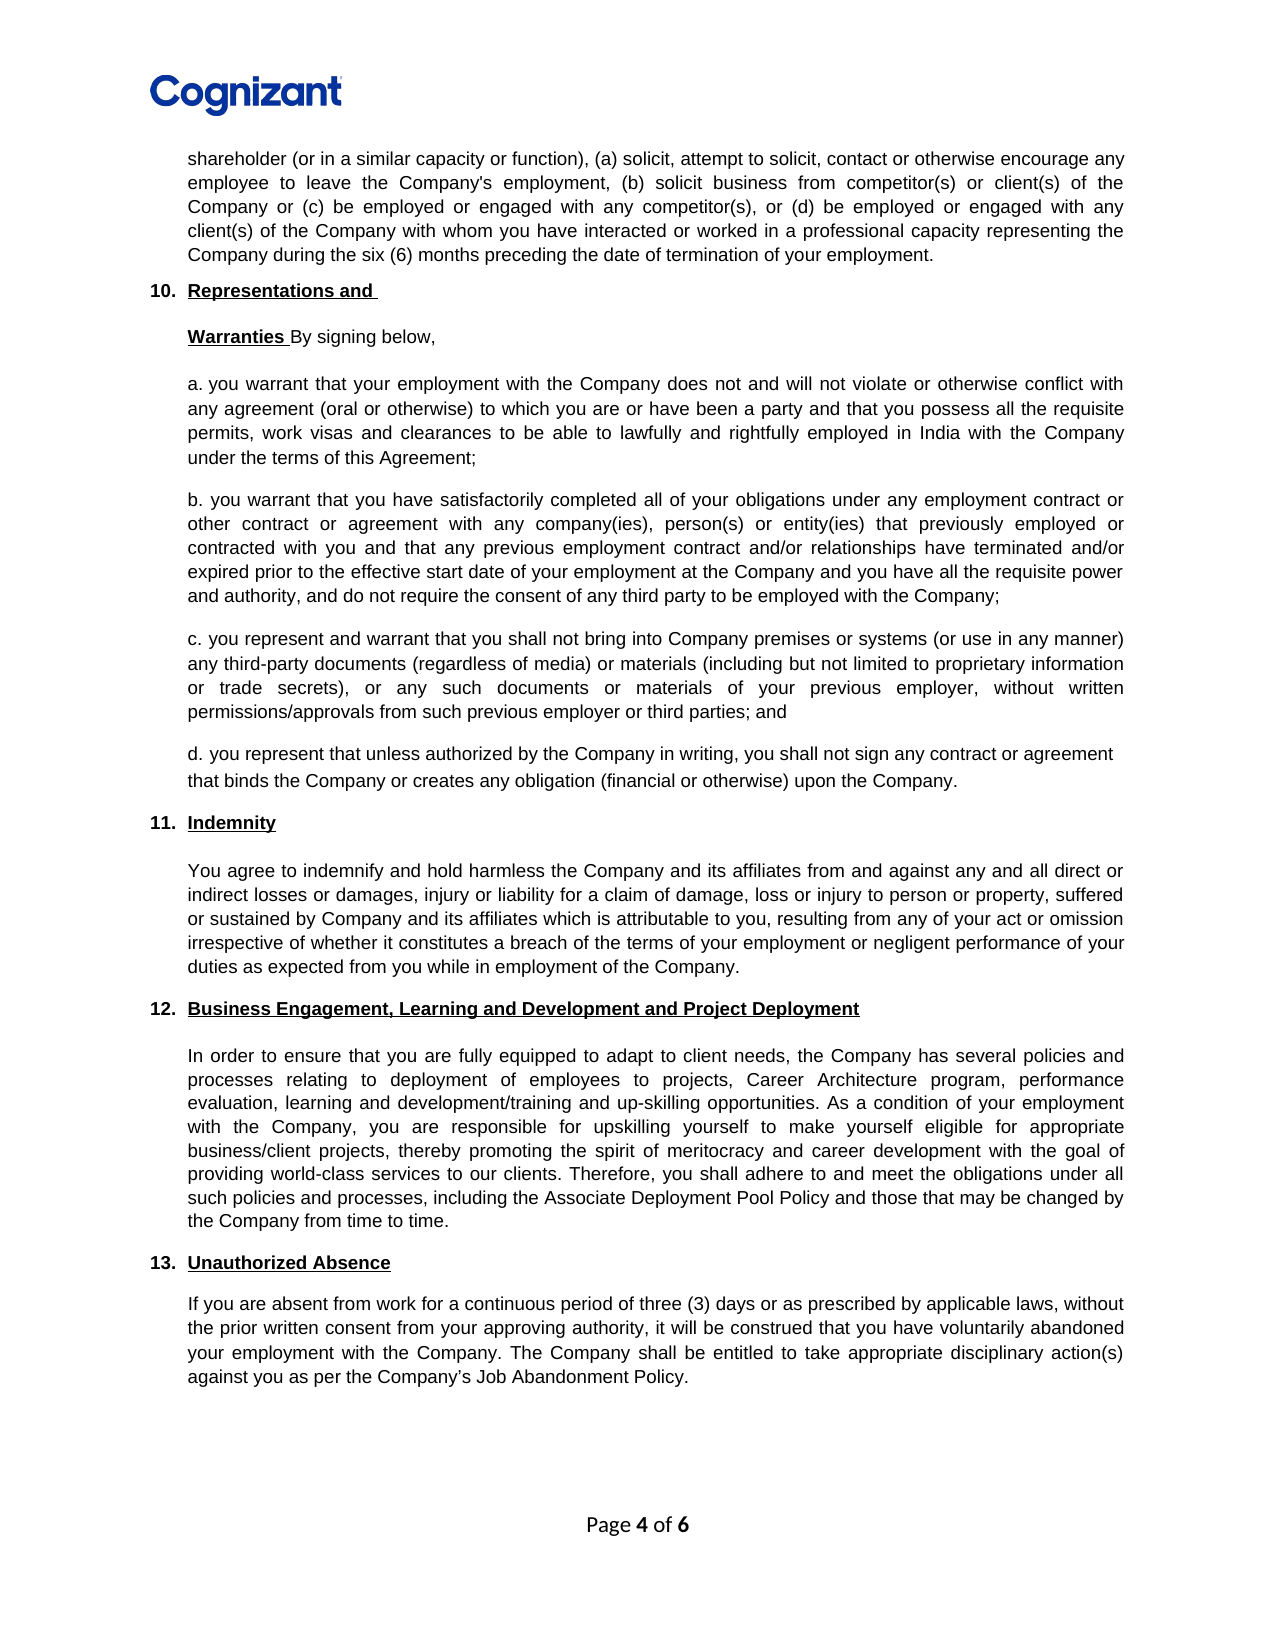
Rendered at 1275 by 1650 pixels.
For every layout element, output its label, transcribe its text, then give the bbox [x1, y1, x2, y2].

list Representations and Warranties By signing below, [150, 279, 475, 348]
text shareholder (or in a similar capacity or function), (a) solicit, attempt to solicit, contact or otherwise encourage any employee to leave the Company's employment, (b) solicit business from competitor(s) or client(s) of the Company or (c) be employed or engaged with any competitor(s), or (d) be employed or engaged with any client(s) of the Company with whom you have interacted or worked in a professional capacity representing the Company during the six (6) months preceding the date of termination of your employment. [187, 148, 1125, 266]
text Page 4 of 6 [150, 1511, 1125, 1538]
list you represent and warrant that you shall not bring into Company premises or systems (or use in any manner) any third-party documents (regardless of media) or materials (including but not limited to proprietary information or trade secrets), or any such documents or materials of your previous employer, without written permissions/approvals from such previous employer or third parties; and [187, 628, 1125, 722]
text If you are absent from work for a continuous period of three (3) days or as prescribed by applicable laws, without the prior written consent from your approving authority, it will be construed that you have voluntarily abandoned your employment with the Company. The Company shall be entitled to take appropriate disciplinary action(s) against you as per the Company’s Job Abandonment Policy. [187, 1293, 1125, 1387]
list you represent that unless authorized by the Company in writing, you shall not sign any contract or agreement that binds the Company or creates any obligation (financial or otherwise) upon the Company. [187, 743, 1125, 792]
list Business Engagement, Learning and Development and Project Deployment [150, 997, 1125, 1019]
list Indemnity [150, 812, 1125, 834]
picture [150, 75, 343, 116]
list you warrant that you have satisfactorily completed all of your obligations under any employment contract or other contract or agreement with any company(ies), person(s) or entity(ies) that previously employed or contracted with you and that any previous employment contract and/or relationships have terminated and/or expired prior to the effective start date of your employment at the Company and you have all the requisite power and authority, and do not require the consent of any third party to be employed with the Company; [187, 489, 1125, 607]
text You agree to indemnify and hold harmless the Company and its affiliates from and against any and all direct or indirect losses or damages, injury or liability for a claim of damage, loss or injury to person or property, suffered or sustained by Company and its affiliates which is attributable to you, resulting from any of your act or omission irrespective of whether it constitutes a breach of the terms of your employment or negligent performance of your duties as expected from you while in employment of the Company. [187, 859, 1125, 977]
list you warrant that your employment with the Company does not and will not violate or otherwise conflict with any agreement (oral or otherwise) to which you are or have been a party and that you possess all the requisite permits, work visas and clearances to be able to lawfully and rightfully employed in India with the Company under the terms of this Agreement; [187, 373, 1125, 468]
text In order to ensure that you are fully equipped to adapt to client needs, the Company has several policies and processes relating to deployment of employees to projects, Career Architecture program, performance evaluation, learning and development/training and up-skilling opportunities. As a condition of your employment with the Company, you are responsible for upskilling yourself to make yourself eligible for appropriate business/client projects, thereby promoting the spirit of meritocracy and career development with the goal of providing world-class services to our clients. Therefore, you shall adhere to and meet the obligations under all such policies and processes, including the Associate Deployment Pool Policy and those that may be changed by the Company from time to time. [187, 1045, 1125, 1232]
list Unauthorized Absence [150, 1252, 1125, 1274]
